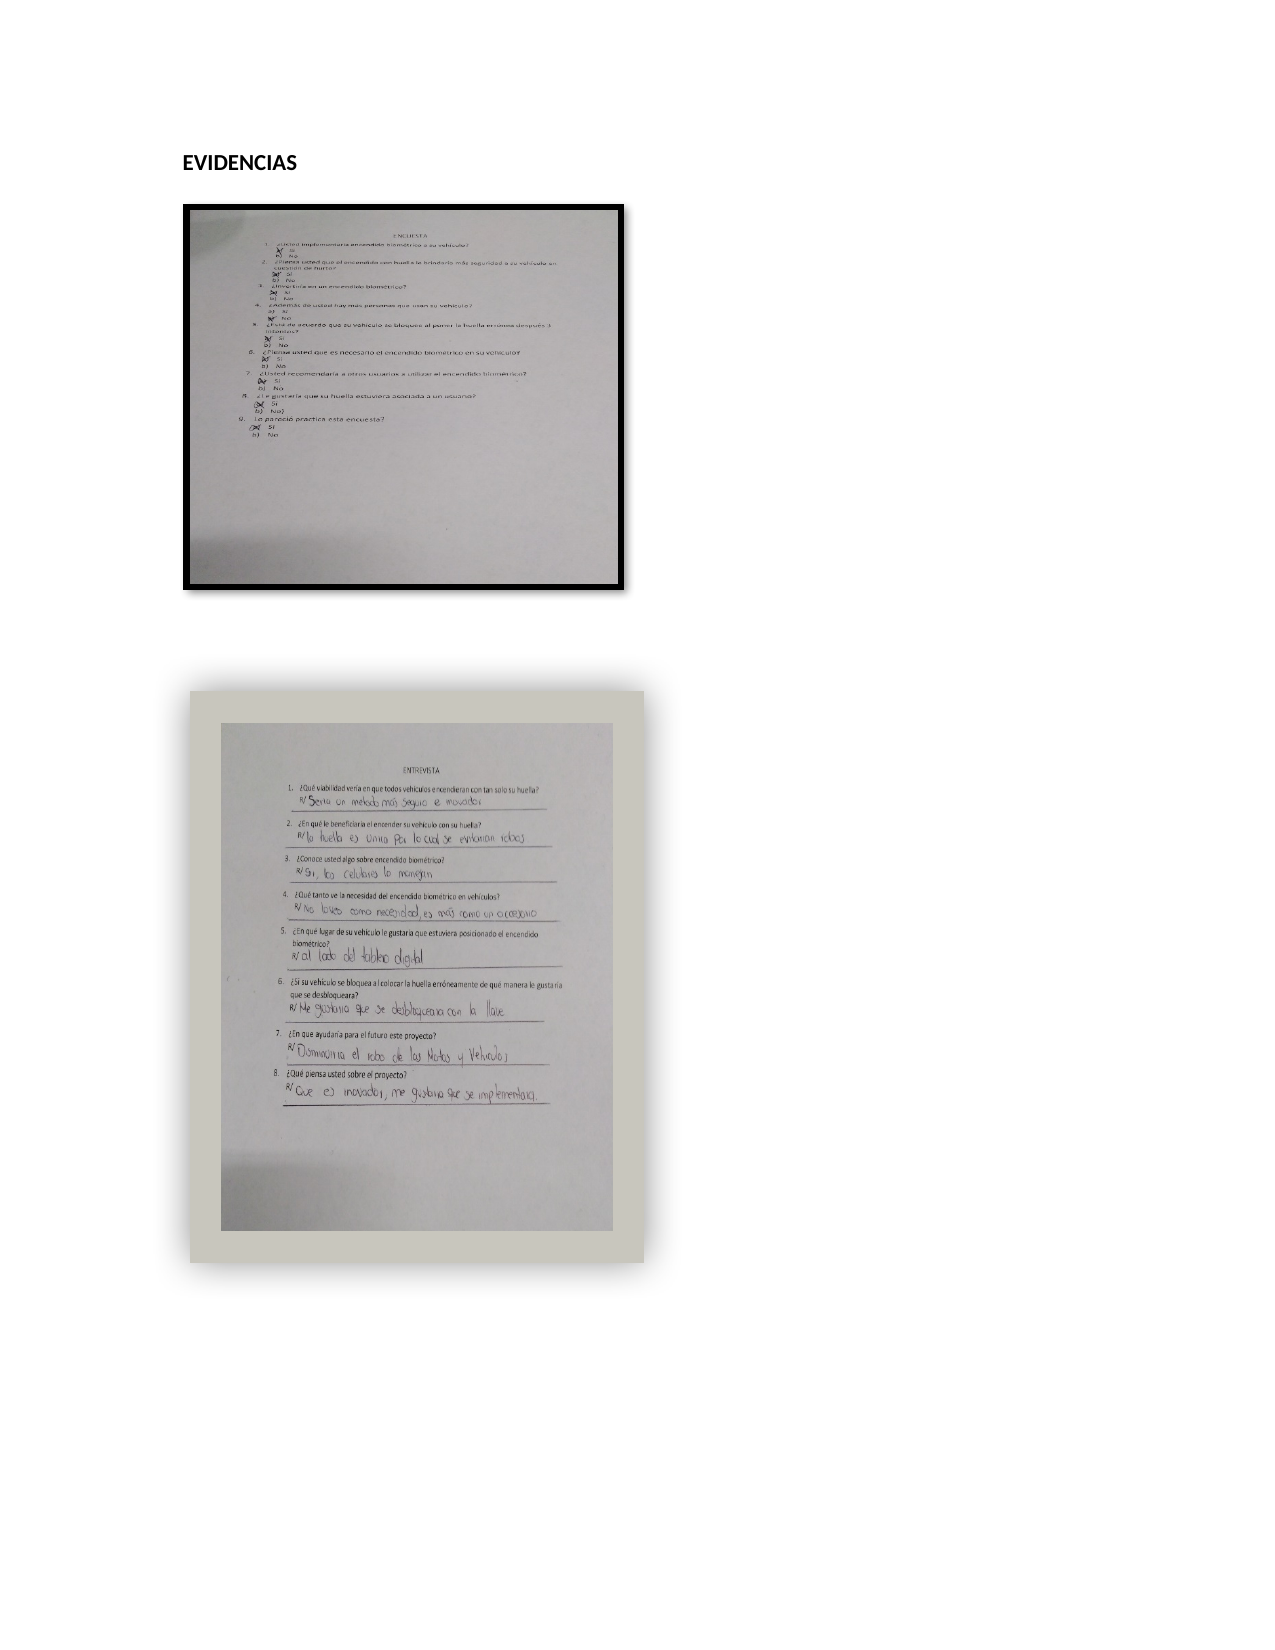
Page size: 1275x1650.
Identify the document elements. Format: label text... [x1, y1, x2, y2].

picture [190, 210, 618, 584]
text EVIDENCIAS [177, 148, 1098, 176]
picture [221, 723, 613, 1231]
